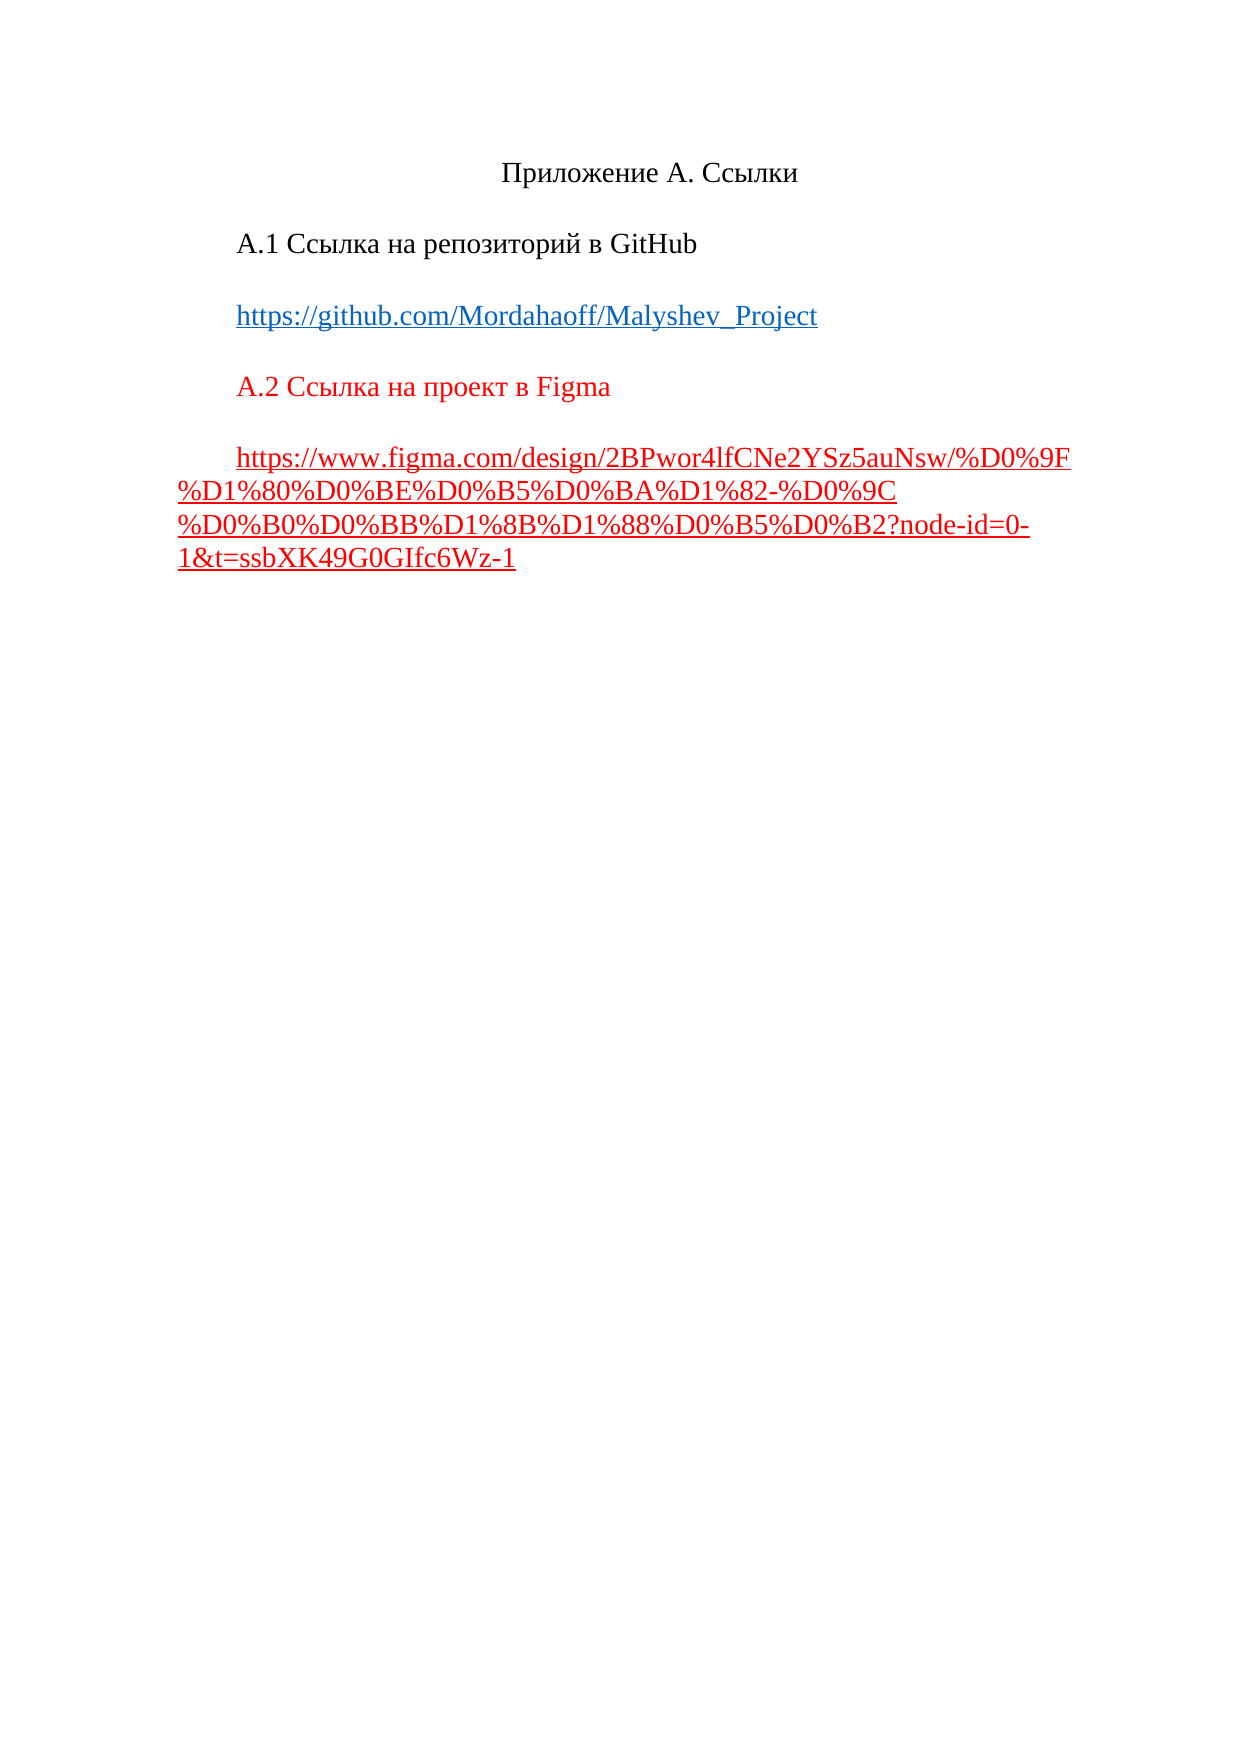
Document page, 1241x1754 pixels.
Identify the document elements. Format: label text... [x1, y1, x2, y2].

text https://www.figma.com/design/2BPwor4lfCNe2YSz5auNsw/%D0%9F%D1%80%D0%BE%D0%B5%D0%BA%D1%82-%D0%9C%D0%B0%D0%BB%D1%8B%D1%88%D0%B5%D0%B2?node-id=0-1&t=ssbXK49G0GIfc6Wz-1 [177, 440, 1122, 574]
subtitle А.1 Ссылка на репозиторий в GitHub [177, 227, 1122, 260]
subtitle А.2 Ссылка на проект в Figma [177, 369, 1122, 402]
text https://github.com/Mordahaoff/Malyshev_Project [177, 298, 1122, 331]
subtitle Приложение А. Ссылки [177, 156, 1122, 189]
